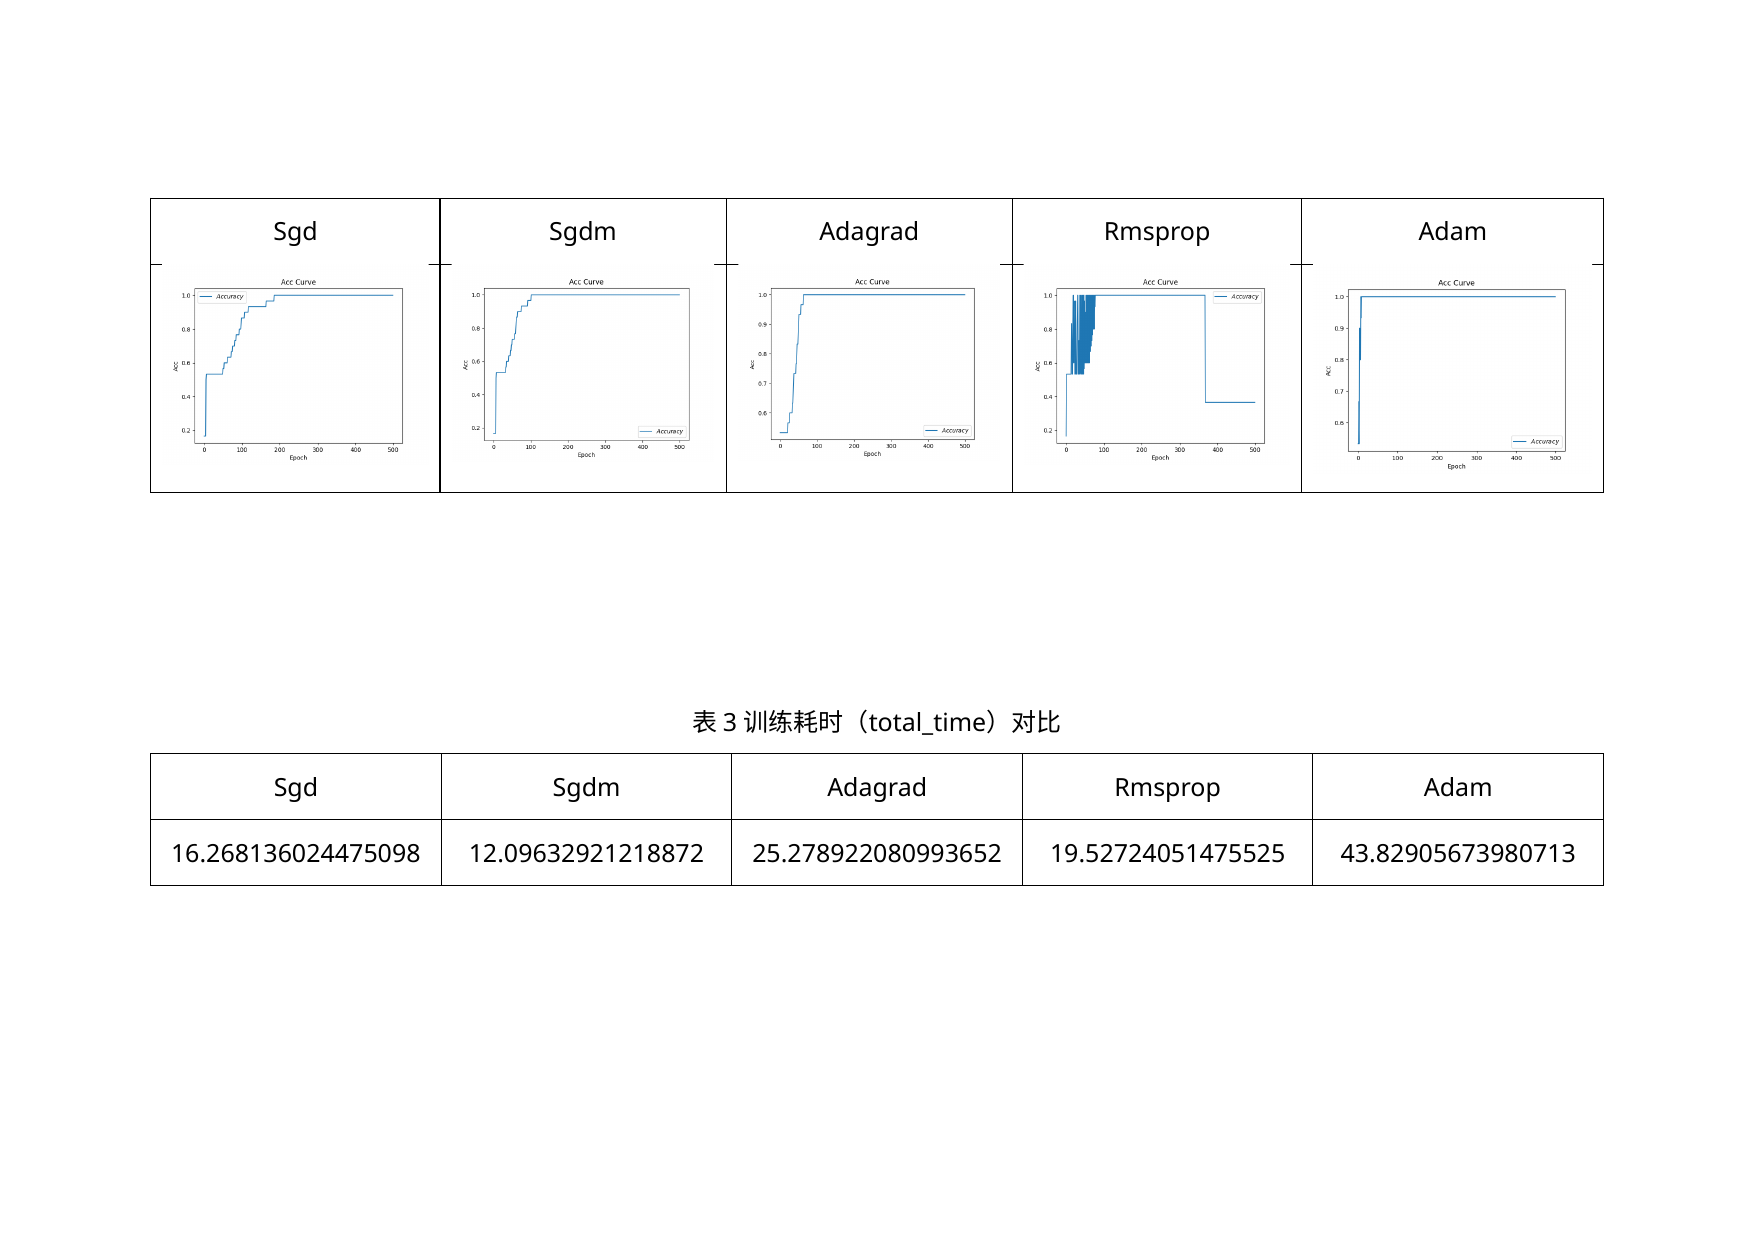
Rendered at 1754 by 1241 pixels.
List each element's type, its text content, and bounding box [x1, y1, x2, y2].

text 表3 训练耗时（total_time）对比 [150, 688, 1604, 753]
table_header Rmsprop [1023, 754, 1312, 819]
table_header Sgd [151, 199, 439, 264]
table_cell [1302, 265, 1603, 492]
table_cell 12.09632921218872 [442, 820, 731, 885]
picture [1313, 264, 1593, 474]
picture [451, 264, 715, 462]
table_cell [1013, 265, 1301, 492]
table_cell [151, 265, 439, 492]
table_cell [441, 265, 726, 492]
table_cell 25.278922080993652 [732, 820, 1022, 885]
table_header Rmsprop [1013, 199, 1301, 264]
table_cell 19.52724051475525 [1023, 820, 1312, 885]
picture [1023, 264, 1291, 465]
table_header Sgd [151, 754, 441, 819]
picture [738, 264, 1000, 461]
table_cell [727, 265, 1012, 492]
table_header Adagrad [732, 754, 1022, 819]
table_header Adam [1302, 199, 1603, 264]
table_header Adam [1313, 754, 1603, 819]
table_header Adagrad [727, 199, 1012, 264]
table_header Sgdm [442, 754, 731, 819]
table_cell 43.82905673980713 [1313, 820, 1603, 885]
table_header Sgdm [441, 199, 726, 264]
picture [162, 264, 429, 465]
table_cell 16.268136024475098 [151, 820, 441, 885]
